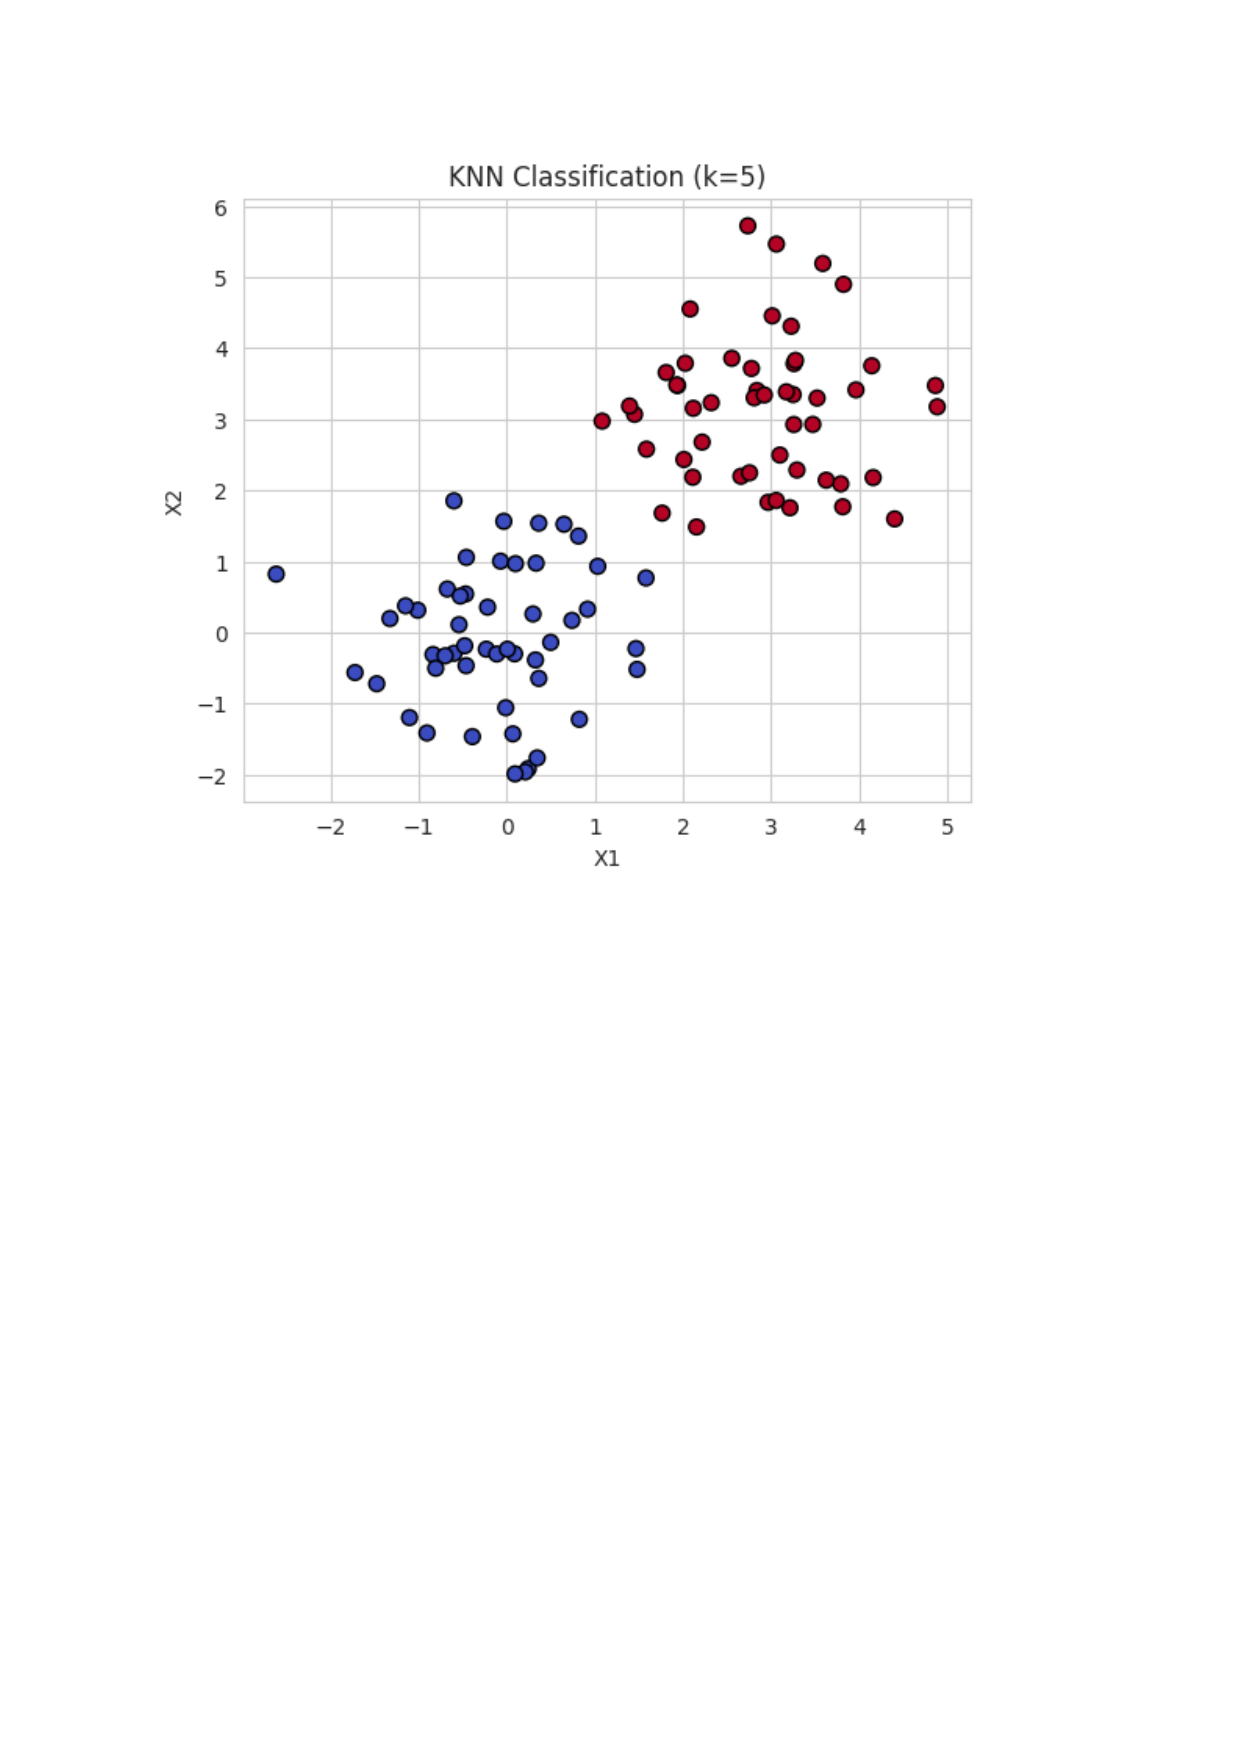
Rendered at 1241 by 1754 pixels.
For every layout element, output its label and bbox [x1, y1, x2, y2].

picture [150, 150, 985, 885]
